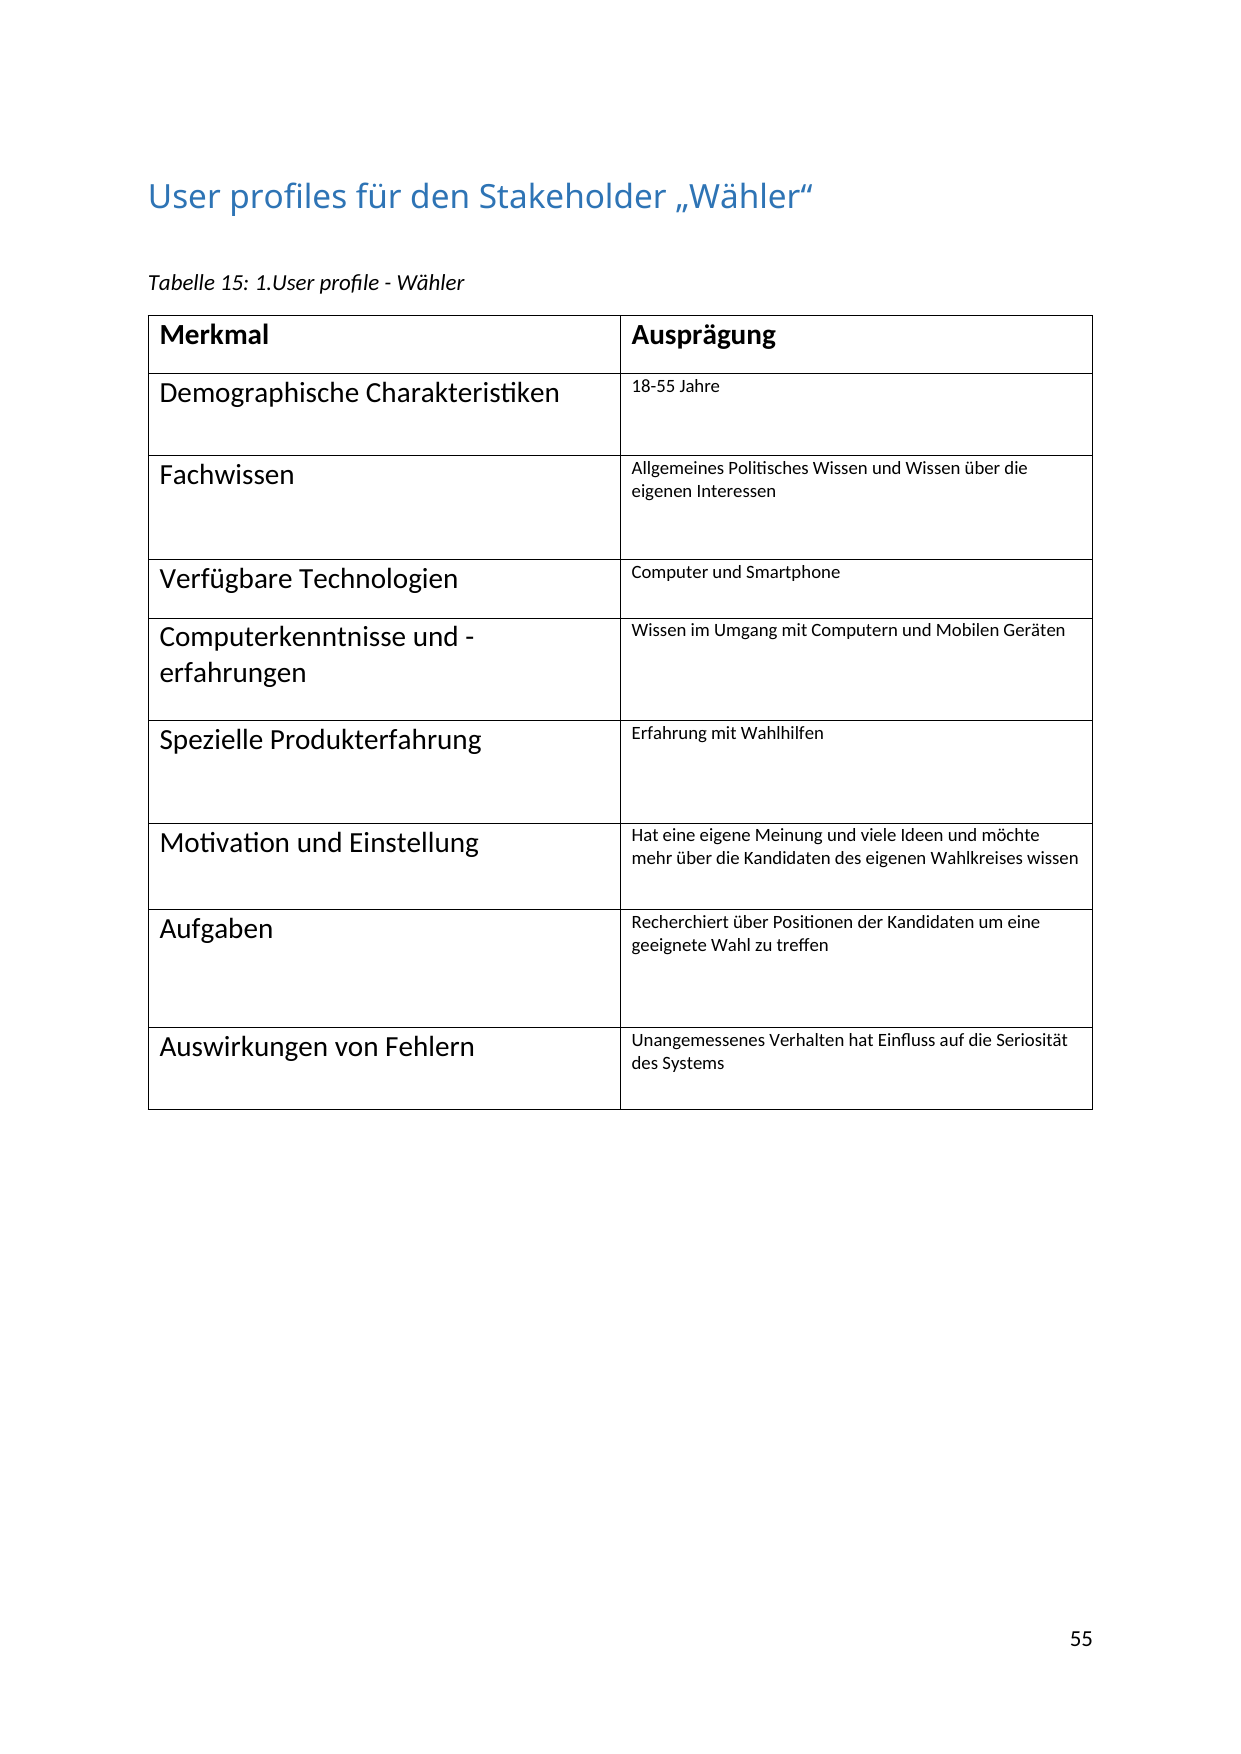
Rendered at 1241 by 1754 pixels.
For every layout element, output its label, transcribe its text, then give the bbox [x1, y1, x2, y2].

table_cell 18-55 Jahre [621, 374, 1092, 455]
table_cell Computer und Smartphone [621, 560, 1092, 617]
table_header Ausprägung [621, 316, 1092, 373]
table_cell Spezielle Produkterfahrung [149, 721, 620, 823]
table_cell Allgemeines Politisches Wissen und Wissen über die eigenen Interessen [621, 456, 1092, 559]
table_cell Fachwissen [149, 456, 620, 559]
table_cell Computerkenntnisse und -erfahrungen [149, 619, 620, 720]
subtitle User profiles für den Stakeholder „Wähler“ [148, 173, 1093, 218]
table_cell Erfahrung mit Wahlhilfen [621, 721, 1092, 823]
table_header Merkmal [149, 316, 620, 373]
text Tabelle 15: 1.User profile - Wähler [148, 268, 1093, 296]
table_cell Auswirkungen von Fehlern [149, 1028, 620, 1109]
table_cell Motivation und Einstellung [149, 824, 620, 909]
table_cell Wissen im Umgang mit Computern und Mobilen Geräten [621, 619, 1092, 720]
table_cell Aufgaben [149, 910, 620, 1027]
table_cell Demographische Charakteristiken [149, 374, 620, 455]
table_cell Unangemessenes Verhalten hat Einfluss auf die Seriosität des Systems [621, 1028, 1092, 1109]
table_cell Hat eine eigene Meinung und viele Ideen und möchte mehr über die Kandidaten des eigenen Wahlkreises wissen [621, 824, 1092, 909]
table_cell Verfügbare Technologien [149, 560, 620, 617]
table_cell Recherchiert über Positionen der Kandidaten um eine geeignete Wahl zu treffen [621, 910, 1092, 1027]
